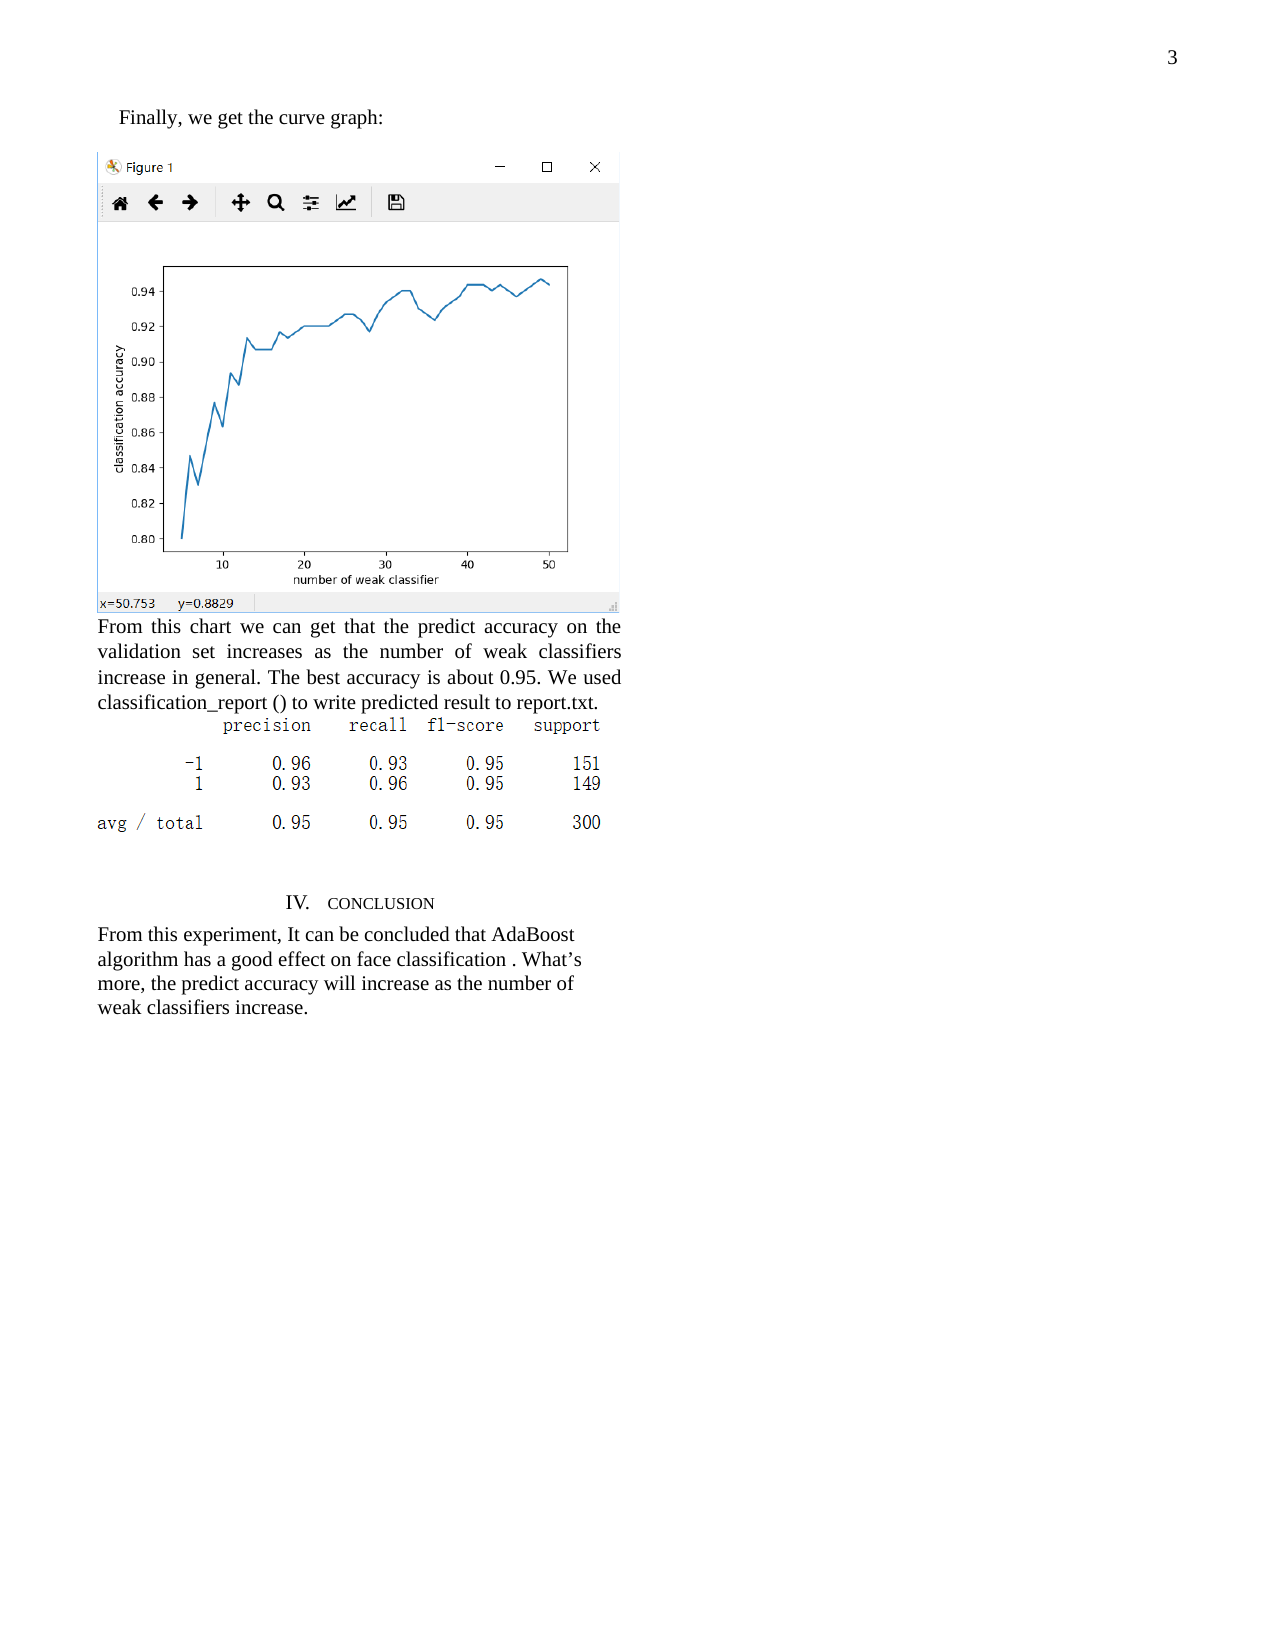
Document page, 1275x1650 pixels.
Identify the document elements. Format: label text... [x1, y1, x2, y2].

picture [97, 715, 623, 839]
picture [97, 152, 620, 613]
subtitle conclusion [97, 890, 622, 914]
text From this experiment, It can be concluded that AdaBoost algorithm has a good effect on face classification . What’s more, the predict accuracy will increase as the number of weak classifiers increase. [97, 922, 622, 1019]
